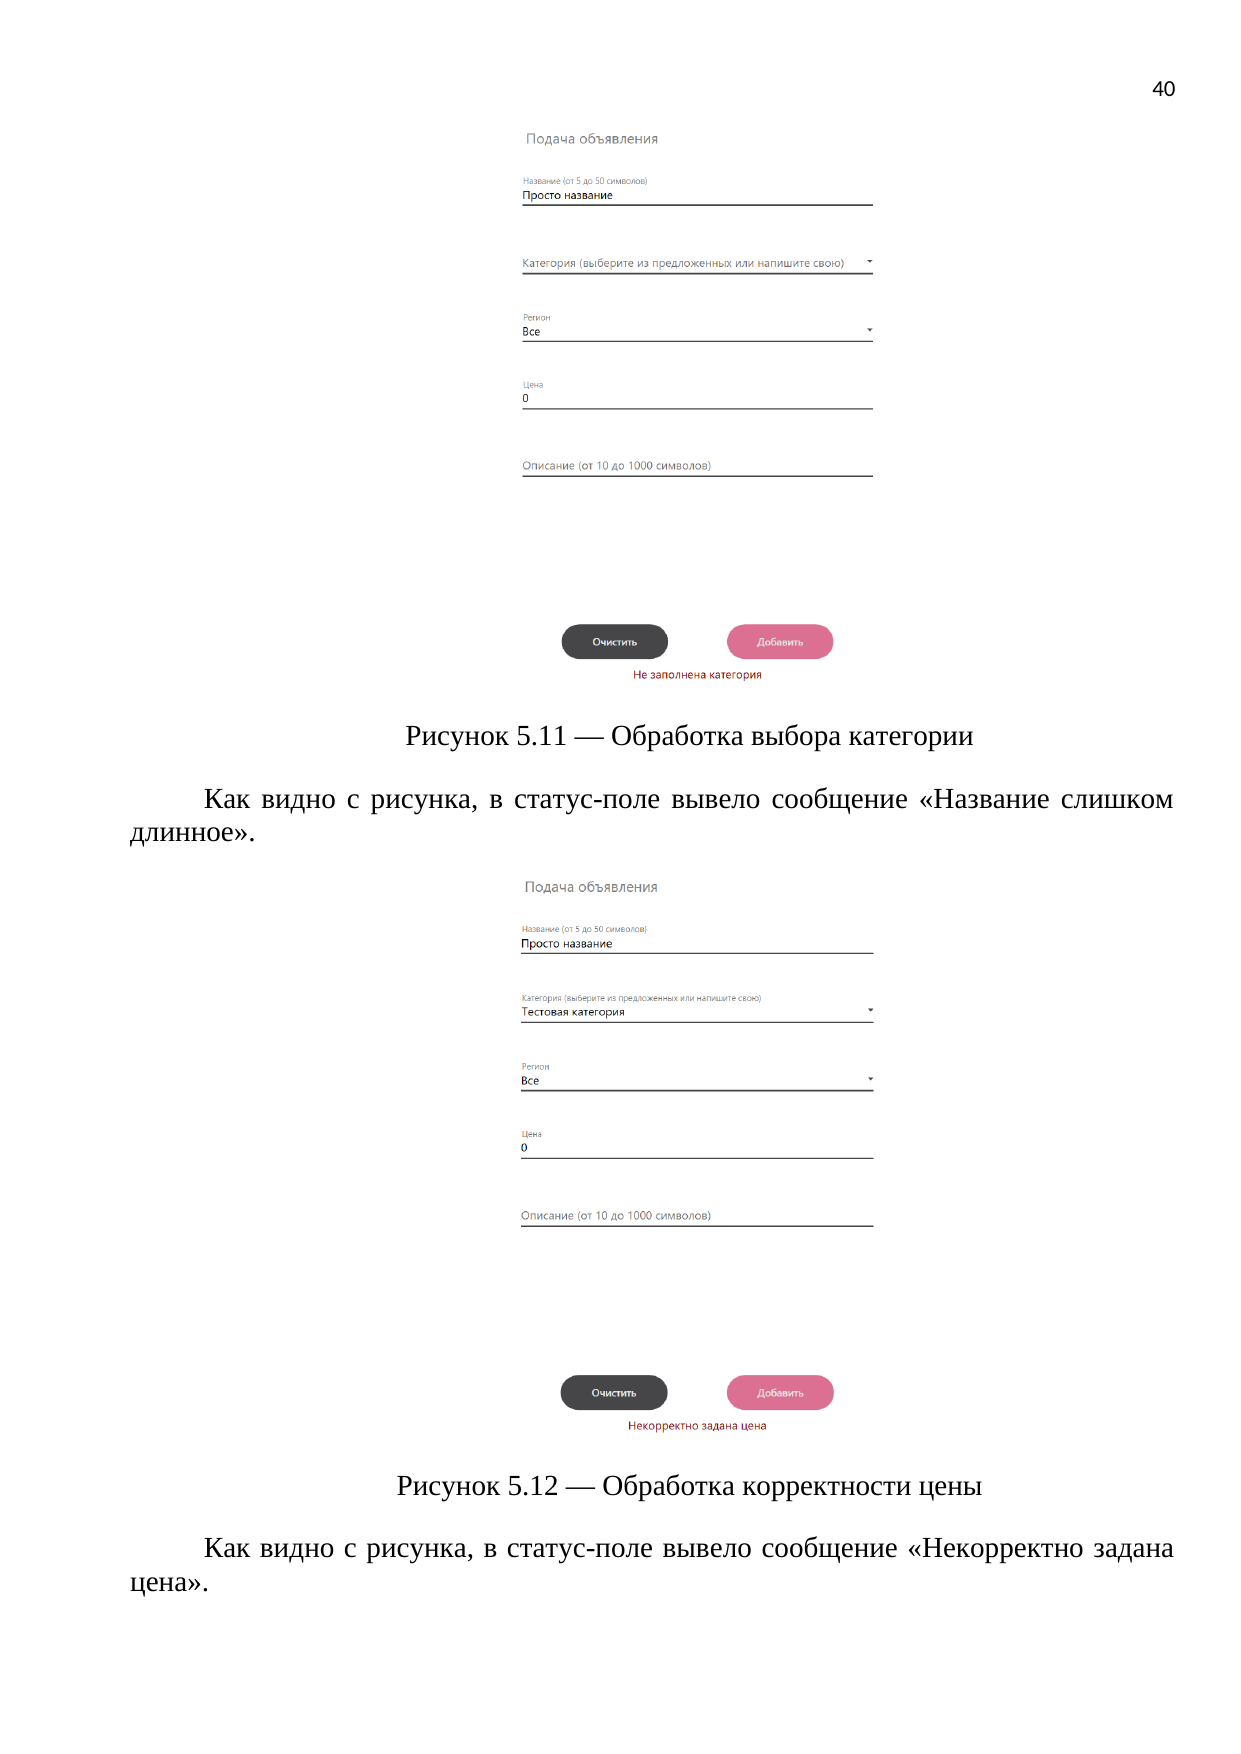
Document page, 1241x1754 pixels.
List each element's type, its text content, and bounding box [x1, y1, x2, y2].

picture [453, 130, 926, 689]
text Рисунок 5.11 — Обработка выбора категории [130, 718, 1175, 752]
text Как видно с рисунка, в статус-поле вывело сообщение «Некорректно задана цена». [130, 1531, 1175, 1598]
text Рисунок 5.12 — Обработка корректности цены [130, 1468, 1175, 1501]
text Как видно с рисунка, в статус-поле вывело сообщение «Название слишком длинное». [130, 781, 1175, 848]
picture [453, 877, 926, 1439]
